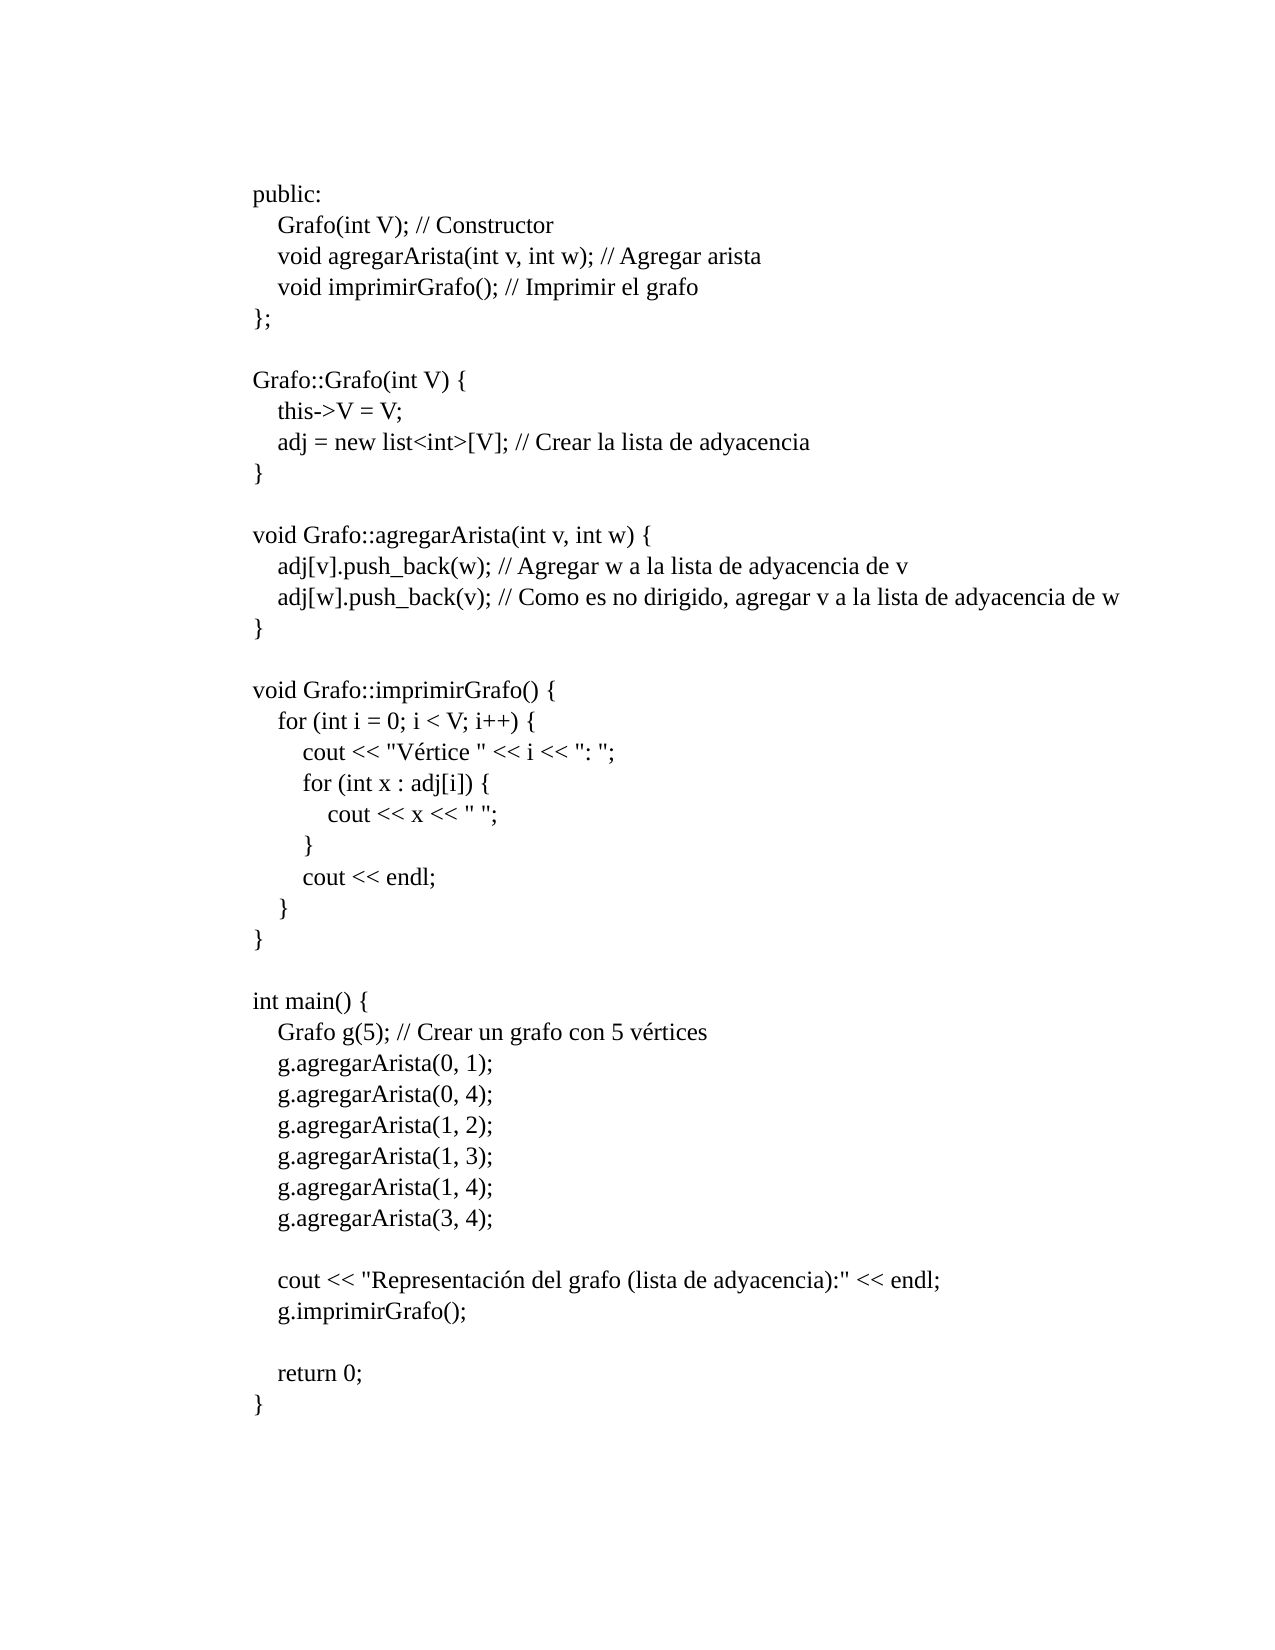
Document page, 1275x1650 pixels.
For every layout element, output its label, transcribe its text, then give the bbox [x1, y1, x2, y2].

list }; [252, 303, 1137, 332]
list adj[w].push_back(v); // Como es no dirigido, agregar v a la lista de adyacencia de w [252, 582, 1137, 611]
list for (int x : adj[i]) { [252, 768, 1137, 797]
list void imprimirGrafo(); // Imprimir el grafo [252, 272, 1137, 301]
list this->V = V; [252, 396, 1137, 425]
list Grafo::Grafo(int V) { [252, 365, 1137, 394]
list g.agregarArista(1, 2); [252, 1110, 1137, 1139]
list } [252, 924, 1137, 952]
list } [252, 458, 1137, 487]
list void agregarArista(int v, int w); // Agregar arista [252, 241, 1137, 269]
list g.agregarArista(0, 4); [252, 1079, 1137, 1108]
list Grafo(int V); // Constructor [252, 210, 1137, 238]
list return 0; [252, 1358, 1137, 1387]
list cout << endl; [252, 862, 1137, 890]
list } [252, 613, 1137, 642]
list cout << x << " "; [252, 799, 1137, 828]
list void Grafo::imprimirGrafo() { [252, 675, 1137, 704]
list int main() { [252, 986, 1137, 1014]
list adj[v].push_back(w); // Agregar w a la lista de adyacencia de v [252, 551, 1137, 580]
list for (int i = 0; i < V; i++) { [252, 706, 1137, 735]
list } [252, 893, 1137, 921]
list cout << "Representación del grafo (lista de adyacencia):" << endl; [252, 1265, 1137, 1294]
list void Grafo::agregarArista(int v, int w) { [252, 520, 1137, 549]
list g.imprimirGrafo(); [252, 1296, 1137, 1325]
list } [252, 831, 1137, 859]
list Grafo g(5); // Crear un grafo con 5 vértices [252, 1017, 1137, 1046]
list } [252, 1389, 1137, 1418]
list public: [252, 179, 1137, 207]
list g.agregarArista(1, 4); [252, 1172, 1137, 1201]
list cout << "Vértice " << i << ": "; [252, 737, 1137, 766]
list g.agregarArista(3, 4); [252, 1203, 1137, 1232]
list g.agregarArista(0, 1); [252, 1048, 1137, 1077]
list adj = new list<int>[V]; // Crear la lista de adyacencia [252, 427, 1137, 456]
list g.agregarArista(1, 3); [252, 1141, 1137, 1170]
